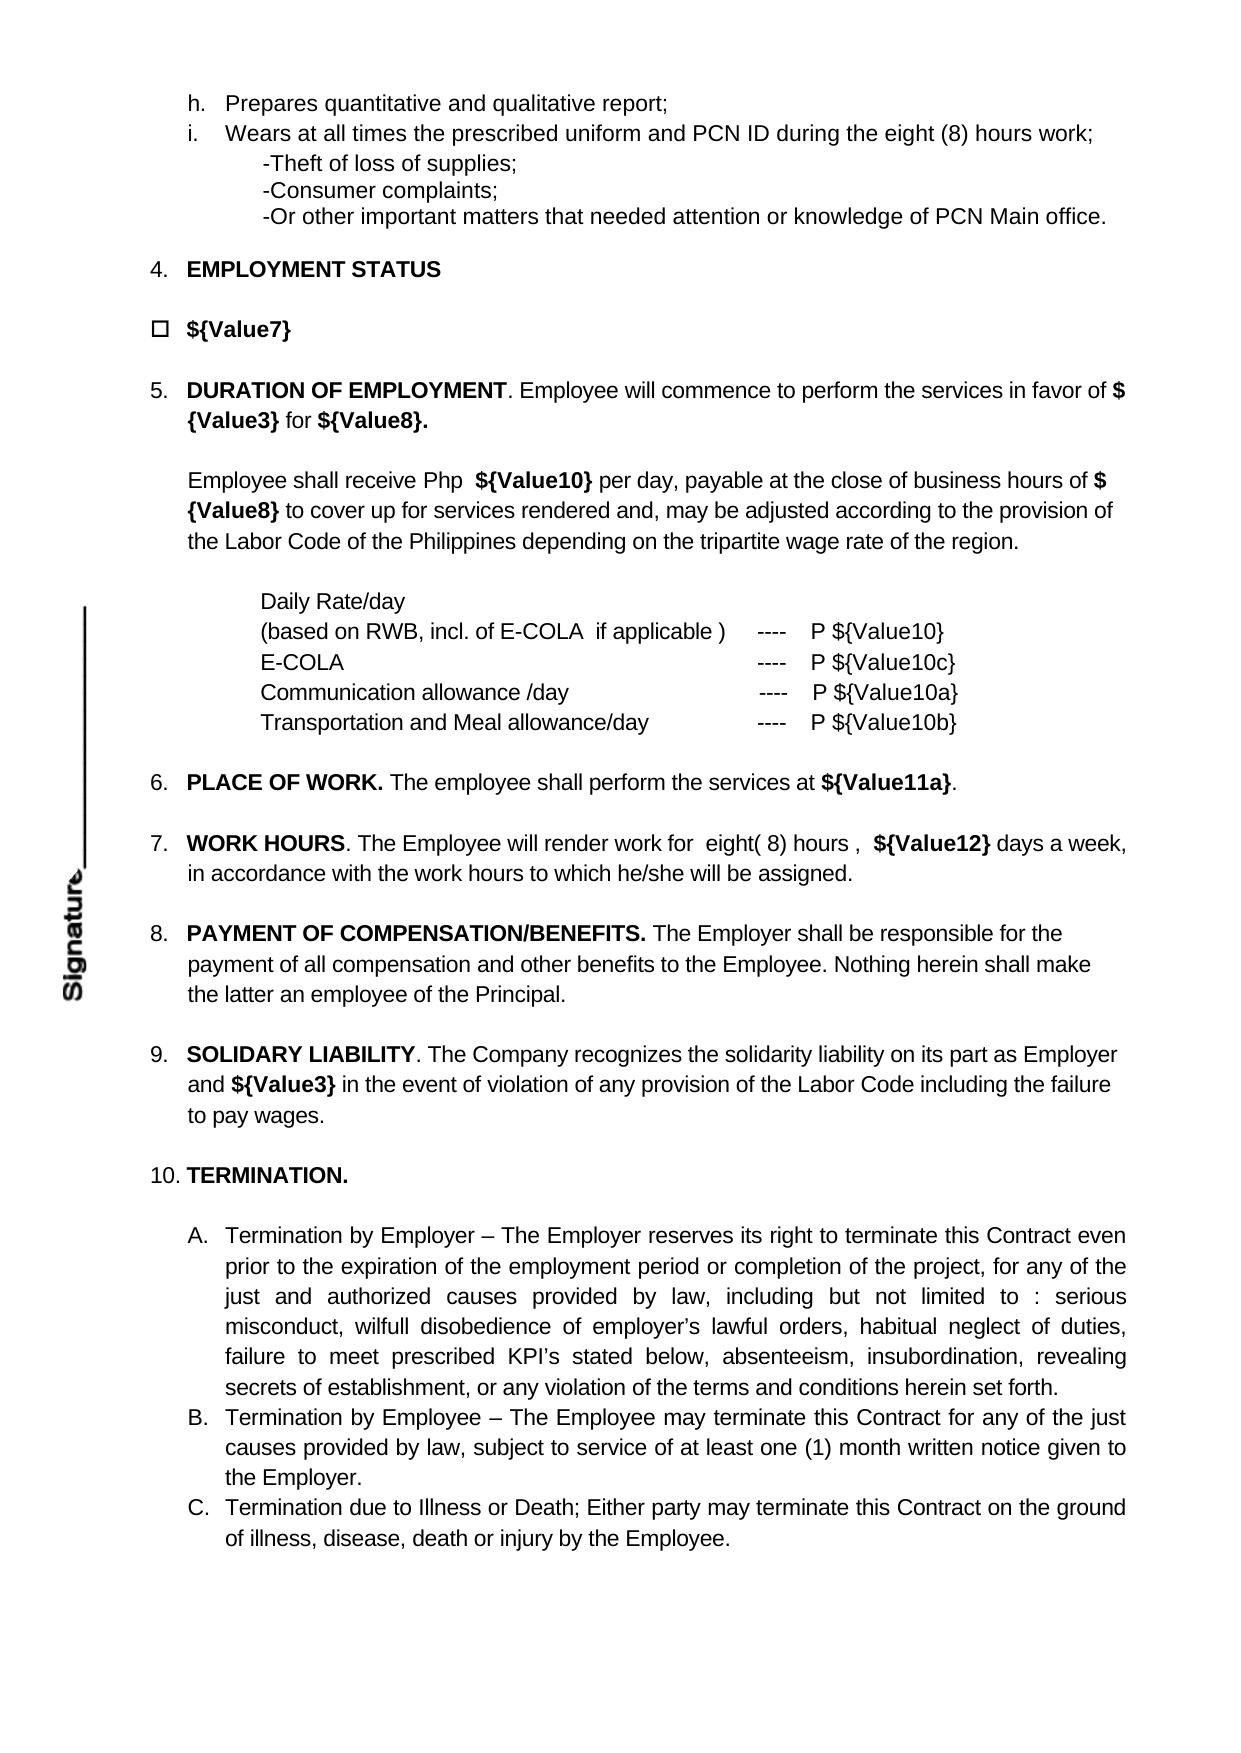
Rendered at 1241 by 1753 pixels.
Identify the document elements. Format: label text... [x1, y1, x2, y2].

text Employee shall receive Php ${Value10} per day, payable at the close of business hours of ${Value8} to cover up for services rendered and, may be adjusted according to the provision of the Labor Code of the Philippines depending on the tripartite wage rate of the region. [187, 467, 1128, 554]
list Termination due to Illness or Death; Either party may terminate this Contract on the ground of illness, disease, death or injury by the Employee. [187, 1494, 1128, 1551]
text Communication allowance /day ---- P ${Value10a} [187, 679, 1128, 705]
list TERMINATION. [150, 1162, 1128, 1188]
picture [61, 605, 85, 1000]
list Wears at all times the prescribed uniform and PCN ID during the eight (8) hours work; [187, 120, 1128, 147]
list Termination by Employer – The Employer reserves its right to terminate this Contract even prior to the expiration of the employment period or completion of the project, for any of the just and authorized causes provided by law, including but not limited to : serious misconduct, wilfull disobedience of employer’s lawful orders, habitual neglect of duties, failure to meet prescribed KPI’s stated below, absenteeism, insubordination, revealing secrets of establishment, or any violation of the terms and conditions herein set forth. [187, 1222, 1128, 1400]
text -Or other important matters that needed attention or knowledge of PCN Main office. [262, 203, 1128, 229]
text -Theft of loss of supplies; [225, 150, 1128, 177]
list PLACE OF WORK. The employee shall perform the services at ${Value11a}. [150, 769, 1128, 796]
text -Consumer complaints; [262, 177, 1128, 203]
list Termination by Employee – The Employee may terminate this Contract for any of the just causes provided by law, subject to service of at least one (1) month written notice given to the Employer. [187, 1404, 1128, 1491]
text Transportation and Meal allowance/day ---- P ${Value10b} [187, 709, 1128, 735]
list EMPLOYMENT STATUS [150, 256, 1128, 282]
list Prepares quantitative and qualitative report; [187, 90, 1128, 116]
list ${Value7} [150, 316, 1128, 343]
text Daily Rate/day [187, 588, 1128, 614]
list PAYMENT OF COMPENSATION/BENEFITS. The Employer shall be responsible for the payment of all compensation and other benefits to the Employee. Nothing herein shall make the latter an employee of the Principal. [150, 920, 1128, 1007]
list DURATION OF EMPLOYMENT. Employee will commence to perform the services in favor of ${Value3} for ${Value8}. [150, 377, 1128, 433]
text E-COLA ---- P ${Value10c} [187, 648, 1128, 675]
list SOLIDARY LIABILITY. The Company recognizes the solidarity liability on its part as Employer and ${Value3} in the event of violation of any provision of the Labor Code including the failure to pay wages. [150, 1041, 1128, 1128]
text (based on RWB, incl. of E-COLA if applicable ) ---- P ${Value10} [187, 618, 1128, 645]
list WORK HOURS. The Employee will render work for eight( 8) hours , ${Value12} days a week, in accordance with the work hours to which he/she will be assigned. [150, 830, 1128, 886]
